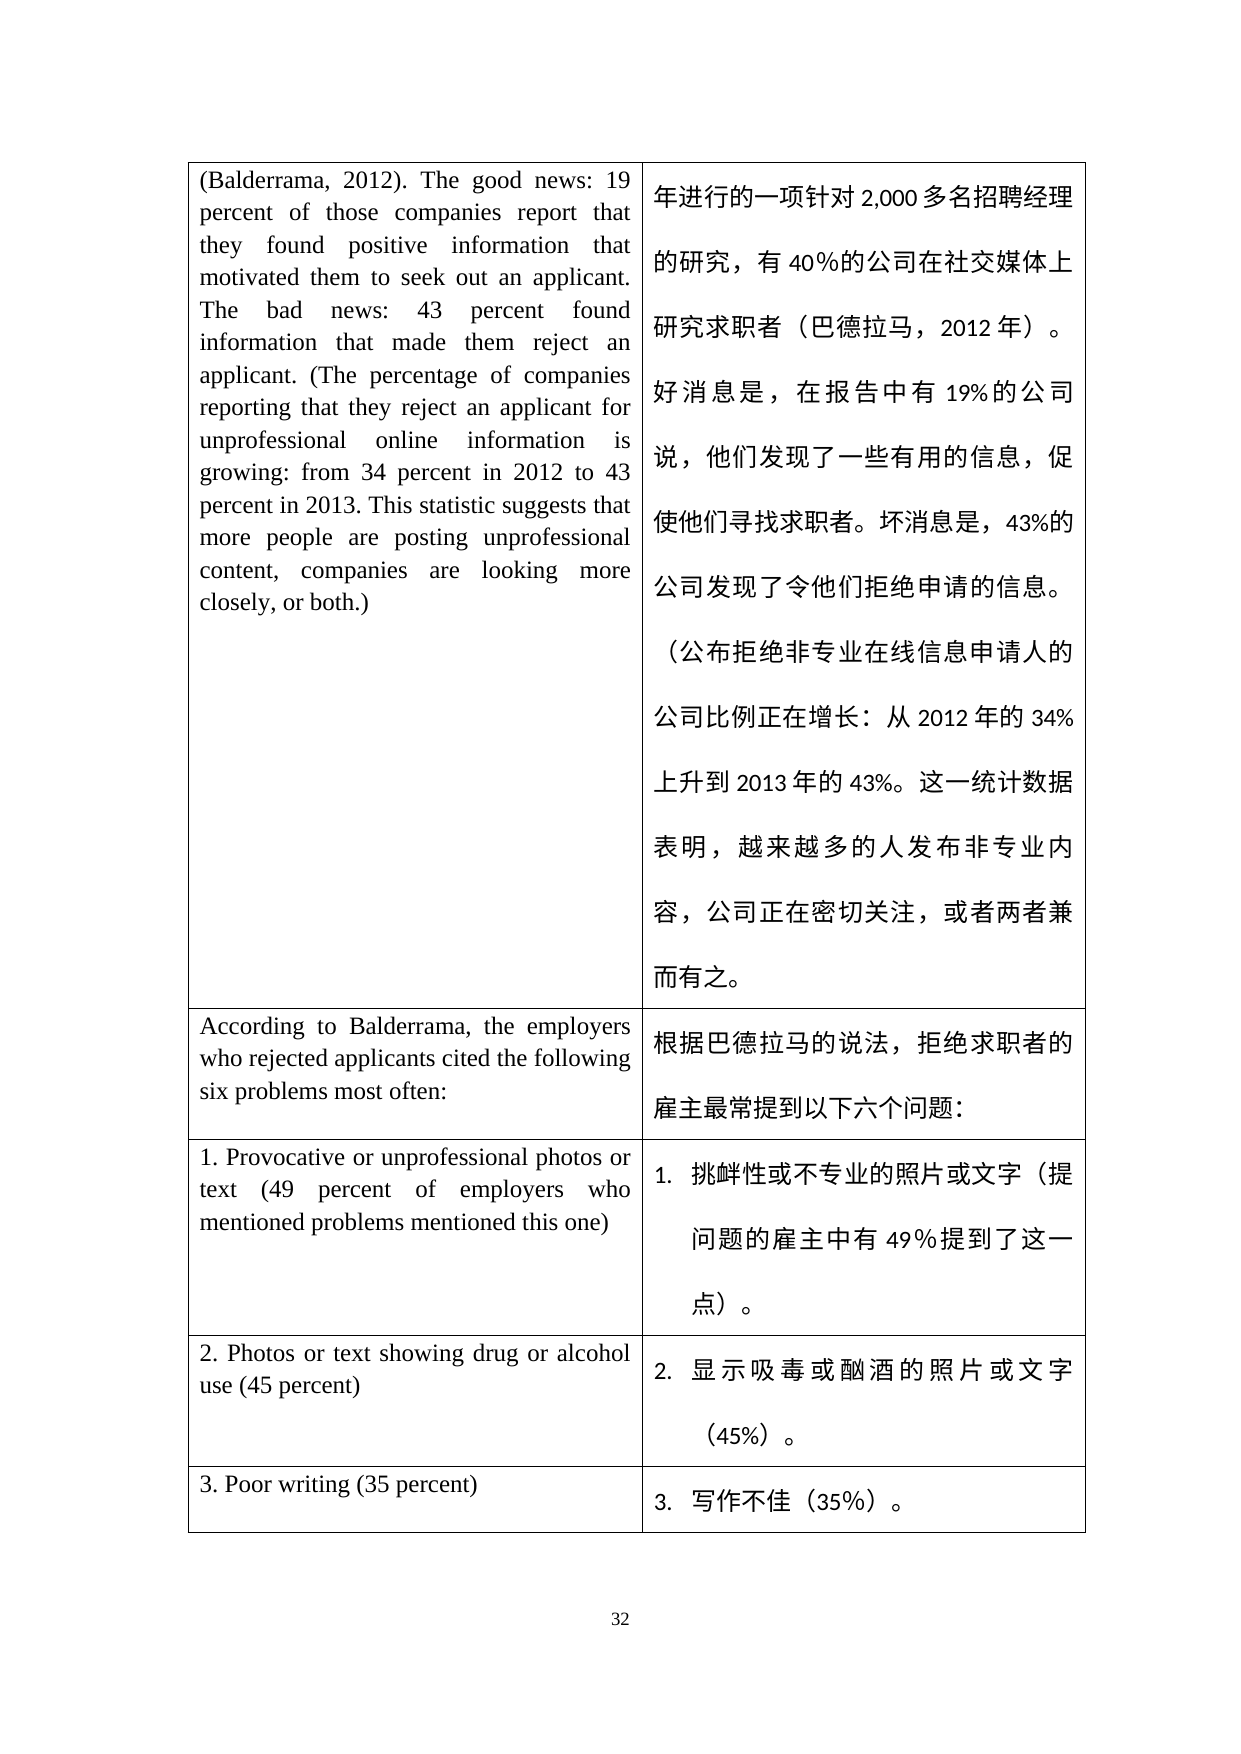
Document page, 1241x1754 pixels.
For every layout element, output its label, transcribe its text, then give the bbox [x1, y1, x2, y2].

table_cell 写作不佳（35％）。 [643, 1467, 1085, 1532]
table_cell 1. Provocative or unprofessional photos or text (49 percent of employers who mentioned problems mentioned this one) [189, 1140, 642, 1335]
table_cell 显示吸毒或酗酒的照片或文字（45%）。 [643, 1336, 1085, 1466]
table_cell 3. Poor writing (35 percent) [189, 1467, 642, 1532]
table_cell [189, 163, 642, 1008]
table_cell 根据巴德拉马的说法，拒绝求职者的雇主最常提到以下六个问题： [643, 1009, 1085, 1139]
table_cell 2. Photos or text showing drug or alcohol use (45 percent) [189, 1336, 642, 1466]
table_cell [643, 163, 1085, 1008]
table_cell 挑衅性或不专业的照片或文字（提问题的雇主中有49％提到了这一点）。 [643, 1140, 1085, 1335]
table_cell According to Balderrama, the employers who rejected applicants cited the following six problems most often: [189, 1009, 642, 1139]
